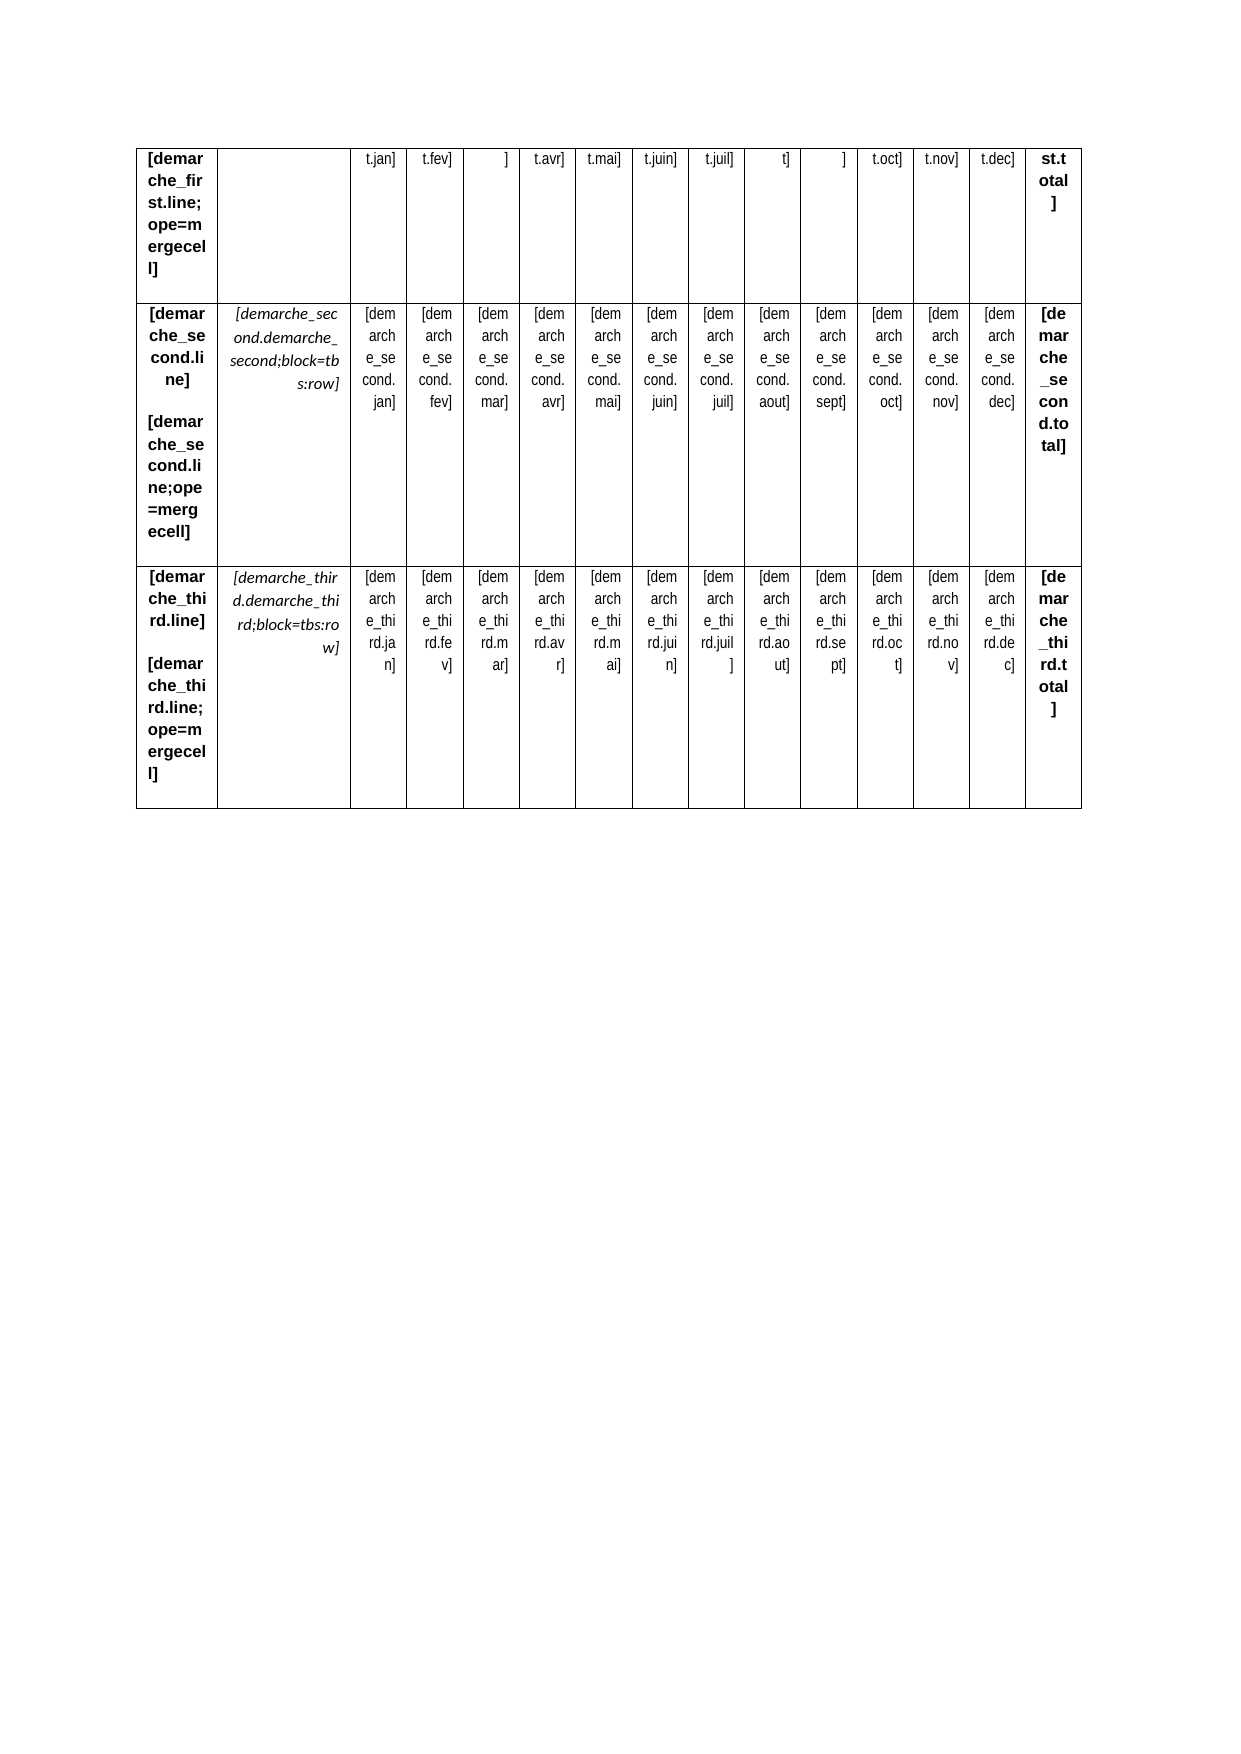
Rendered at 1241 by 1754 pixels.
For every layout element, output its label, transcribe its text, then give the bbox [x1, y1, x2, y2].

table_cell [demarche_third.fev] [407, 567, 463, 808]
table_cell [demarche_third.mar] [464, 567, 519, 808]
table_cell [demarche_second.fev] [407, 304, 463, 566]
table_cell [demarche_third.nov] [914, 567, 969, 808]
table_cell [demarche_second.demarche_second;block=tbs:row] [218, 304, 350, 566]
table_cell [demarche_second.mar] [464, 304, 519, 566]
table_cell [demarche_third.line] [demarche_third.line;ope=mergecell] [137, 567, 217, 808]
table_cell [1026, 149, 1081, 302]
table_cell [demarche_second.jan] [351, 304, 406, 566]
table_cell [576, 149, 632, 302]
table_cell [970, 149, 1025, 302]
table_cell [858, 149, 913, 302]
table_cell [demarche_second.sept] [801, 304, 857, 566]
table_cell [demarche_second.total] [1026, 304, 1081, 566]
table_cell [demarche_third.aout] [745, 567, 800, 808]
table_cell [137, 149, 217, 302]
table_cell [demarche_second.avr] [520, 304, 575, 566]
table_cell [689, 149, 744, 302]
table_cell [demarche_third.juin] [633, 567, 688, 808]
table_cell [633, 149, 688, 302]
table_cell [demarche_third.oct] [858, 567, 913, 808]
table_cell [745, 149, 800, 302]
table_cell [914, 149, 969, 302]
table_cell [demarche_third.total] [1026, 567, 1081, 808]
table_cell [demarche_third.dec] [970, 567, 1025, 808]
table_cell [demarche_second.juil] [689, 304, 744, 566]
table_cell [demarche_second.juin] [633, 304, 688, 566]
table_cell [801, 149, 857, 302]
table_cell [demarche_second.dec] [970, 304, 1025, 566]
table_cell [218, 149, 350, 302]
table_cell [demarche_third.avr] [520, 567, 575, 808]
table_cell [demarche_second.line] [demarche_second.line;ope=mergecell] [137, 304, 217, 566]
table_cell [demarche_third.sept] [801, 567, 857, 808]
table_cell [demarche_second.nov] [914, 304, 969, 566]
table_cell [demarche_second.aout] [745, 304, 800, 566]
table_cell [464, 149, 519, 302]
table_cell [demarche_third.demarche_third;block=tbs:row] [218, 567, 350, 808]
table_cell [520, 149, 575, 302]
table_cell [407, 149, 463, 302]
table_cell [demarche_third.jan] [351, 567, 406, 808]
table_cell [demarche_second.oct] [858, 304, 913, 566]
table_cell [demarche_third.mai] [576, 567, 632, 808]
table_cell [351, 149, 406, 302]
table_cell [demarche_third.juil] [689, 567, 744, 808]
table_cell [demarche_second.mai] [576, 304, 632, 566]
